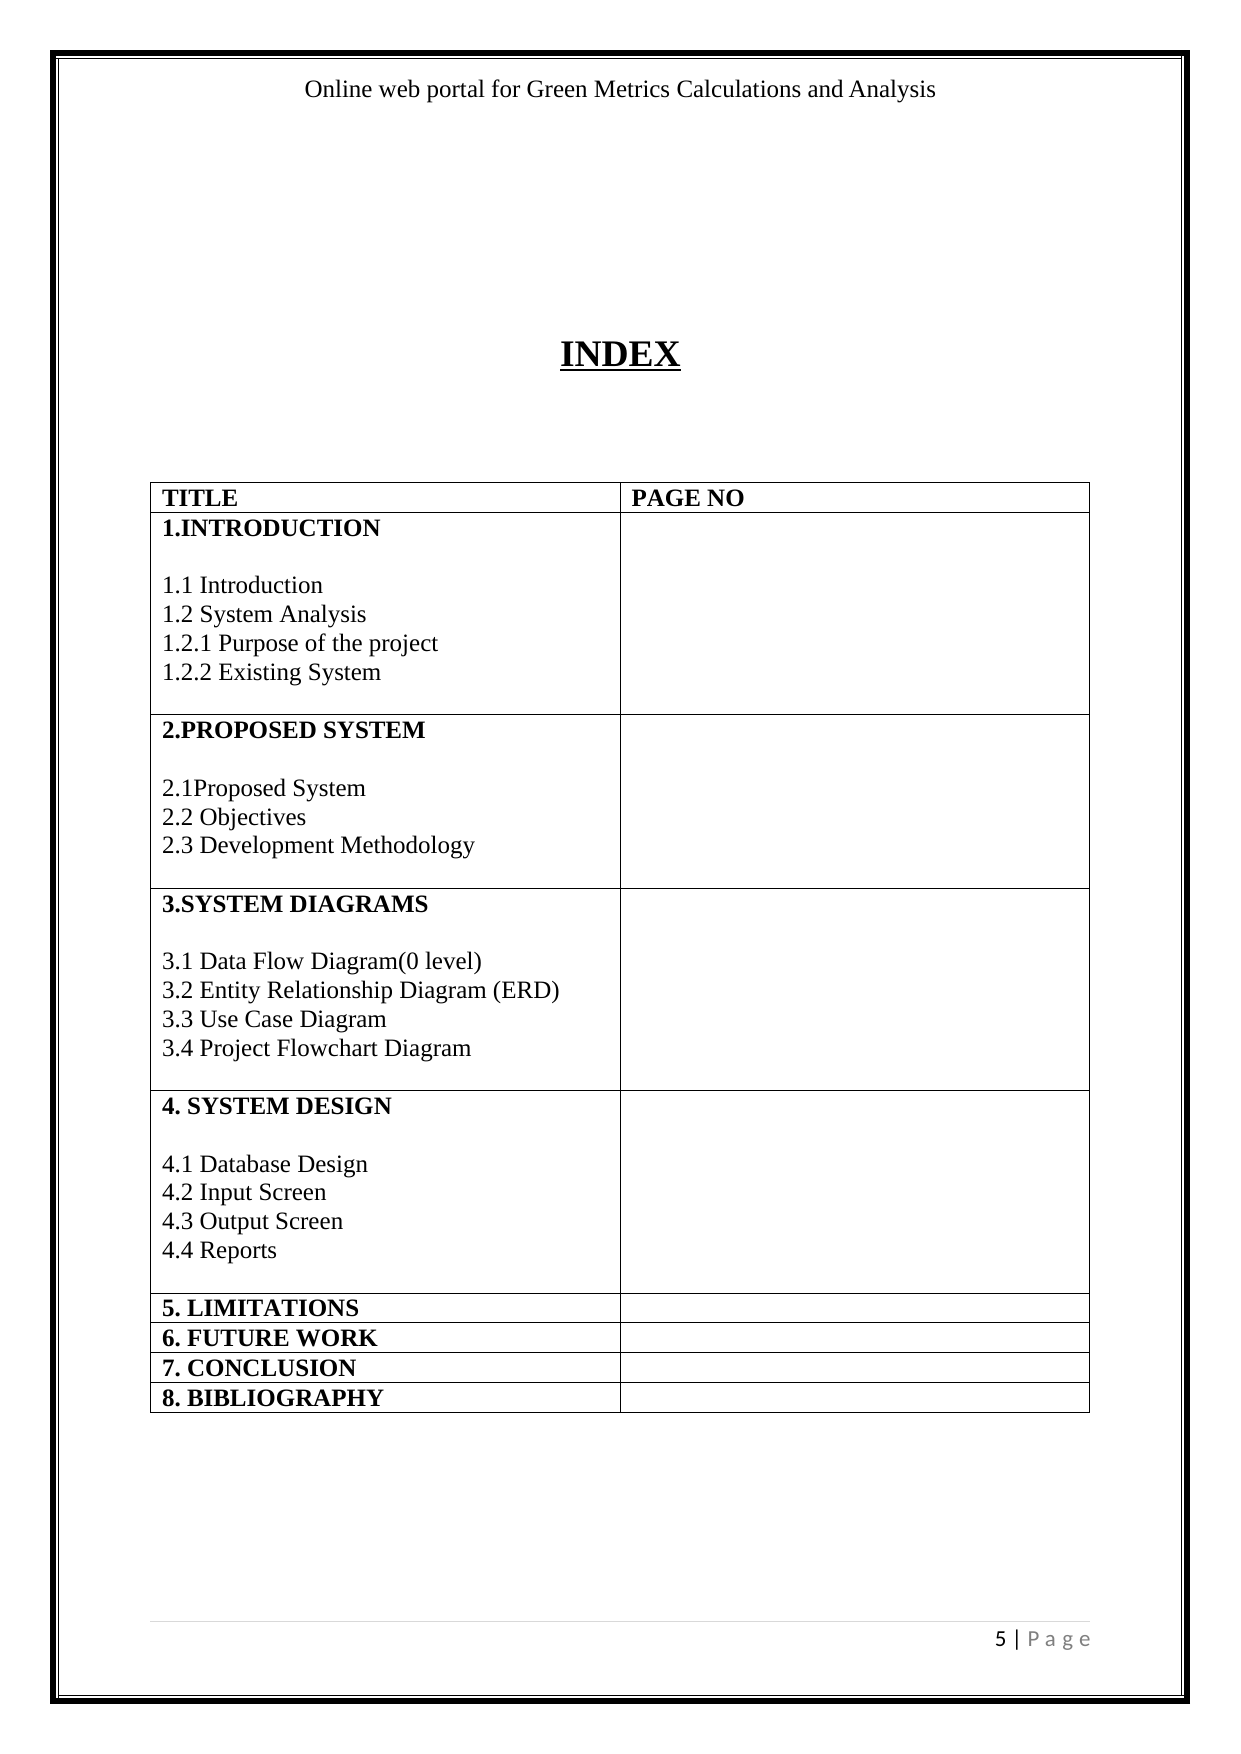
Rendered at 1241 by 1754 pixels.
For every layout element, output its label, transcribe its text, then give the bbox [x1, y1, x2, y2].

table_cell [621, 1294, 1089, 1322]
table_cell [621, 513, 1089, 714]
table_header PAGE NO [621, 483, 1089, 512]
table_cell [621, 1353, 1089, 1382]
text INDEX [150, 332, 1090, 375]
table_cell 6. FUTURE WORK [151, 1323, 620, 1352]
table_cell 7. CONCLUSION [151, 1353, 620, 1382]
table_cell 3.SYSTEM DIAGRAMS 3.1 Data Flow Diagram(0 level) 3.2 Entity Relationship Diagram (ERD) 3.3 Use Case Diagram 3.4 Project Flowchart Diagram [151, 889, 620, 1090]
table_cell 5. LIMITATIONS [151, 1294, 620, 1322]
table_cell 1.INTRODUCTION 1.1 Introduction 1.2 System Analysis 1.2.1 Purpose of the project 1.2.2 Existing System [151, 513, 620, 714]
table_cell [621, 889, 1089, 1090]
table_cell 4. SYSTEM DESIGN 4.1 Database Design 4.2 Input Screen 4.3 Output Screen 4.4 Reports [151, 1091, 620, 1292]
table_cell 2.PROPOSED SYSTEM 2.1Proposed System 2.2 Objectives 2.3 Development Methodology [151, 715, 620, 888]
table_cell 8. BIBLIOGRAPHY [151, 1383, 620, 1412]
table_cell [621, 1383, 1089, 1412]
table_cell [621, 715, 1089, 888]
table_cell [621, 1323, 1089, 1352]
table_cell [621, 1091, 1089, 1292]
table_header TITLE [151, 483, 620, 512]
